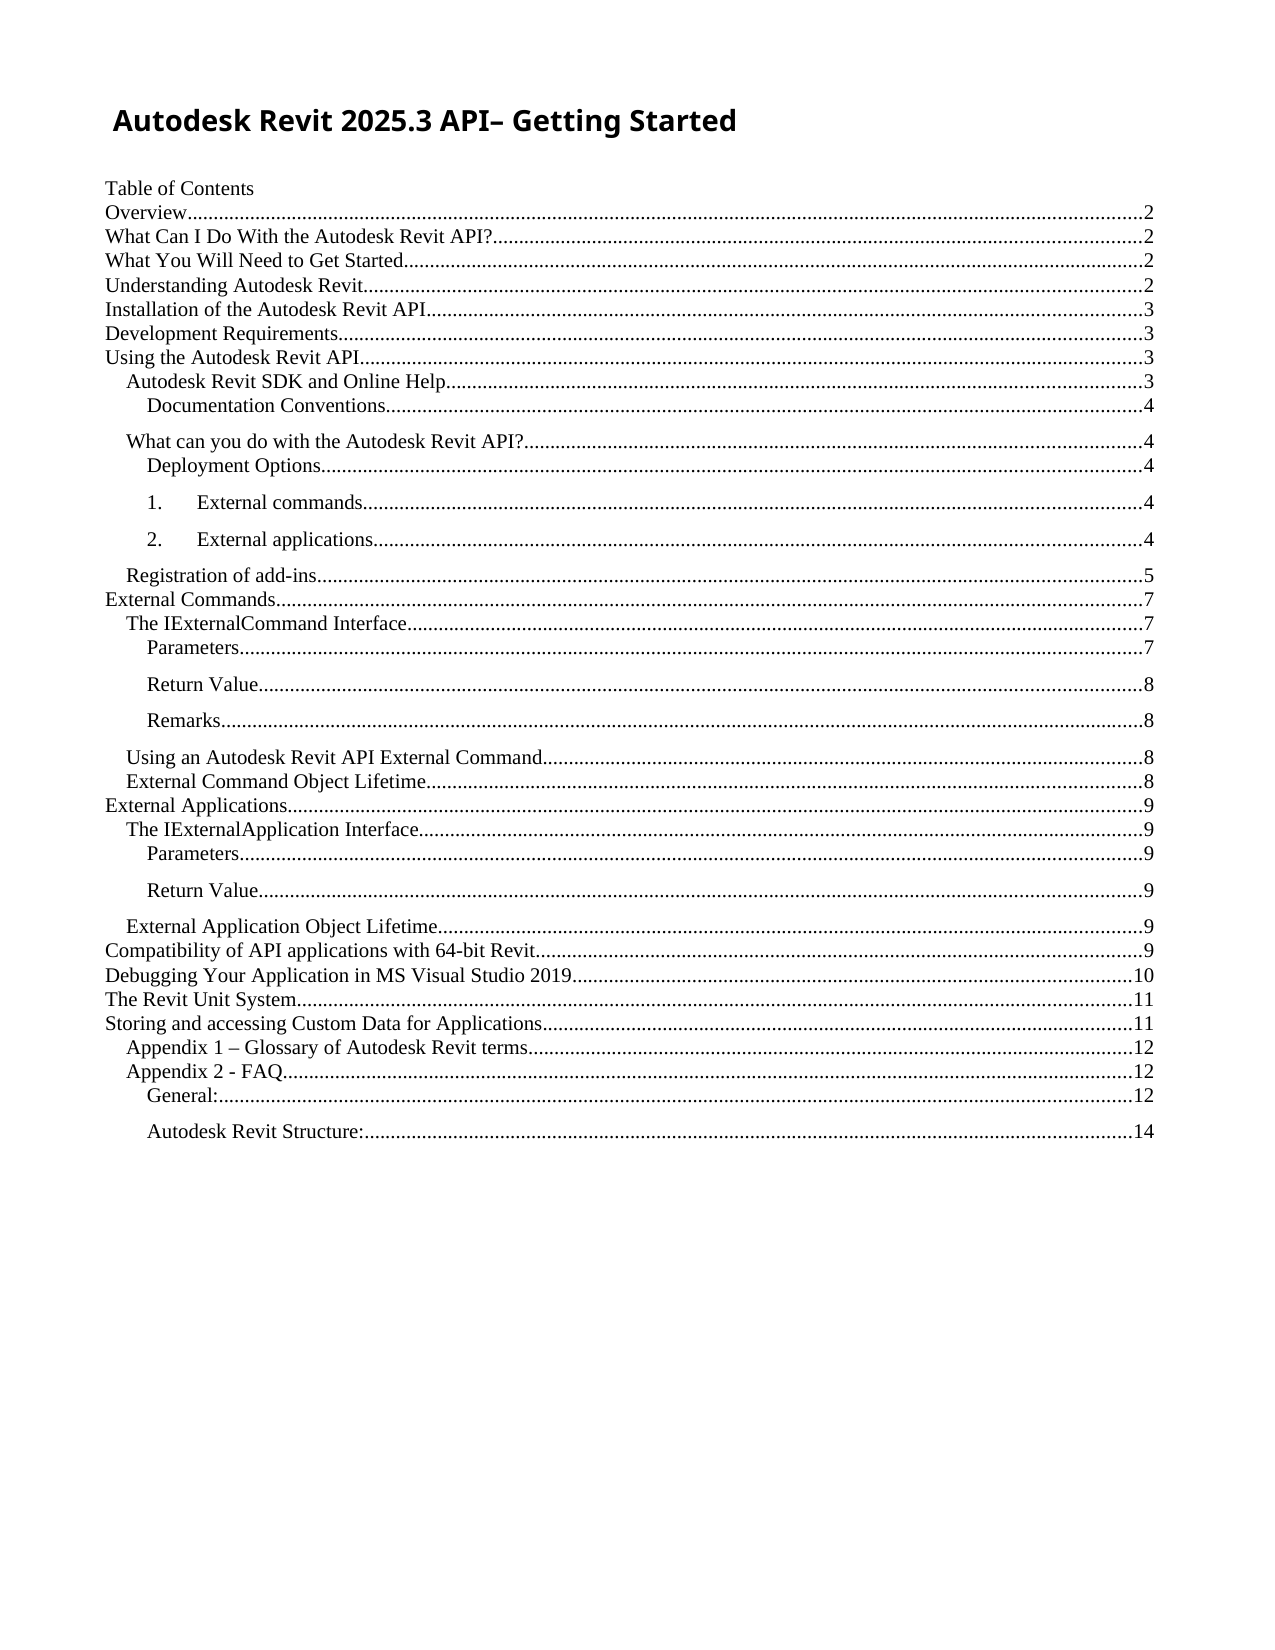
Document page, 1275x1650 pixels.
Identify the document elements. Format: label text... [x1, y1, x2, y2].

text The IExternalApplication Interface 9 [126, 817, 1155, 841]
text Debugging Your Application in MS Visual Studio 2019 10 [105, 962, 1155, 987]
text Table of Contents [105, 176, 1155, 200]
text Overview 2 [105, 200, 1155, 224]
text Return Value 9 [147, 878, 1155, 902]
text Using an Autodesk Revit API External Command 8 [126, 745, 1155, 769]
text Registration of add-ins 5 [126, 563, 1155, 587]
text Using the Autodesk Revit API 3 [105, 345, 1155, 369]
text Installation of the Autodesk Revit API 3 [105, 297, 1155, 321]
text Remarks 8 [147, 708, 1155, 732]
text Understanding Autodesk Revit 2 [105, 272, 1155, 297]
text What You Will Need to Get Started 2 [105, 248, 1155, 272]
text Autodesk Revit SDK and Online Help 3 [126, 369, 1155, 393]
text Parameters 7 [147, 635, 1155, 659]
text Appendix 1 – Glossary of Autodesk Revit terms 12 [126, 1035, 1155, 1059]
text External Application Object Lifetime 9 [126, 914, 1155, 938]
text External Commands 7 [105, 587, 1155, 611]
text Autodesk Revit Structure: 14 [147, 1119, 1155, 1143]
text Return Value 8 [147, 672, 1155, 696]
text 1. External commands 4 [147, 490, 1155, 514]
text What can you do with the Autodesk Revit API? 4 [126, 429, 1155, 453]
text The IExternalCommand Interface 7 [126, 611, 1155, 635]
text 2. External applications 4 [147, 527, 1155, 551]
text Compatibility of API applications with 64-bit Revit 9 [105, 938, 1155, 962]
text Documentation Conventions 4 [147, 393, 1155, 417]
text What Can I Do With the Autodesk Revit API? 2 [105, 224, 1155, 248]
text Storing and accessing Custom Data for Applications 11 [105, 1011, 1155, 1035]
text External Applications 9 [105, 793, 1155, 817]
text The Revit Unit System 11 [105, 987, 1155, 1011]
text External Command Object Lifetime 8 [126, 769, 1155, 793]
text General: 12 [147, 1083, 1155, 1107]
text Development Requirements 3 [105, 321, 1155, 345]
text Appendix 2 - FAQ 12 [126, 1059, 1155, 1083]
text Deployment Options 4 [147, 453, 1155, 477]
text Parameters 9 [147, 841, 1155, 865]
